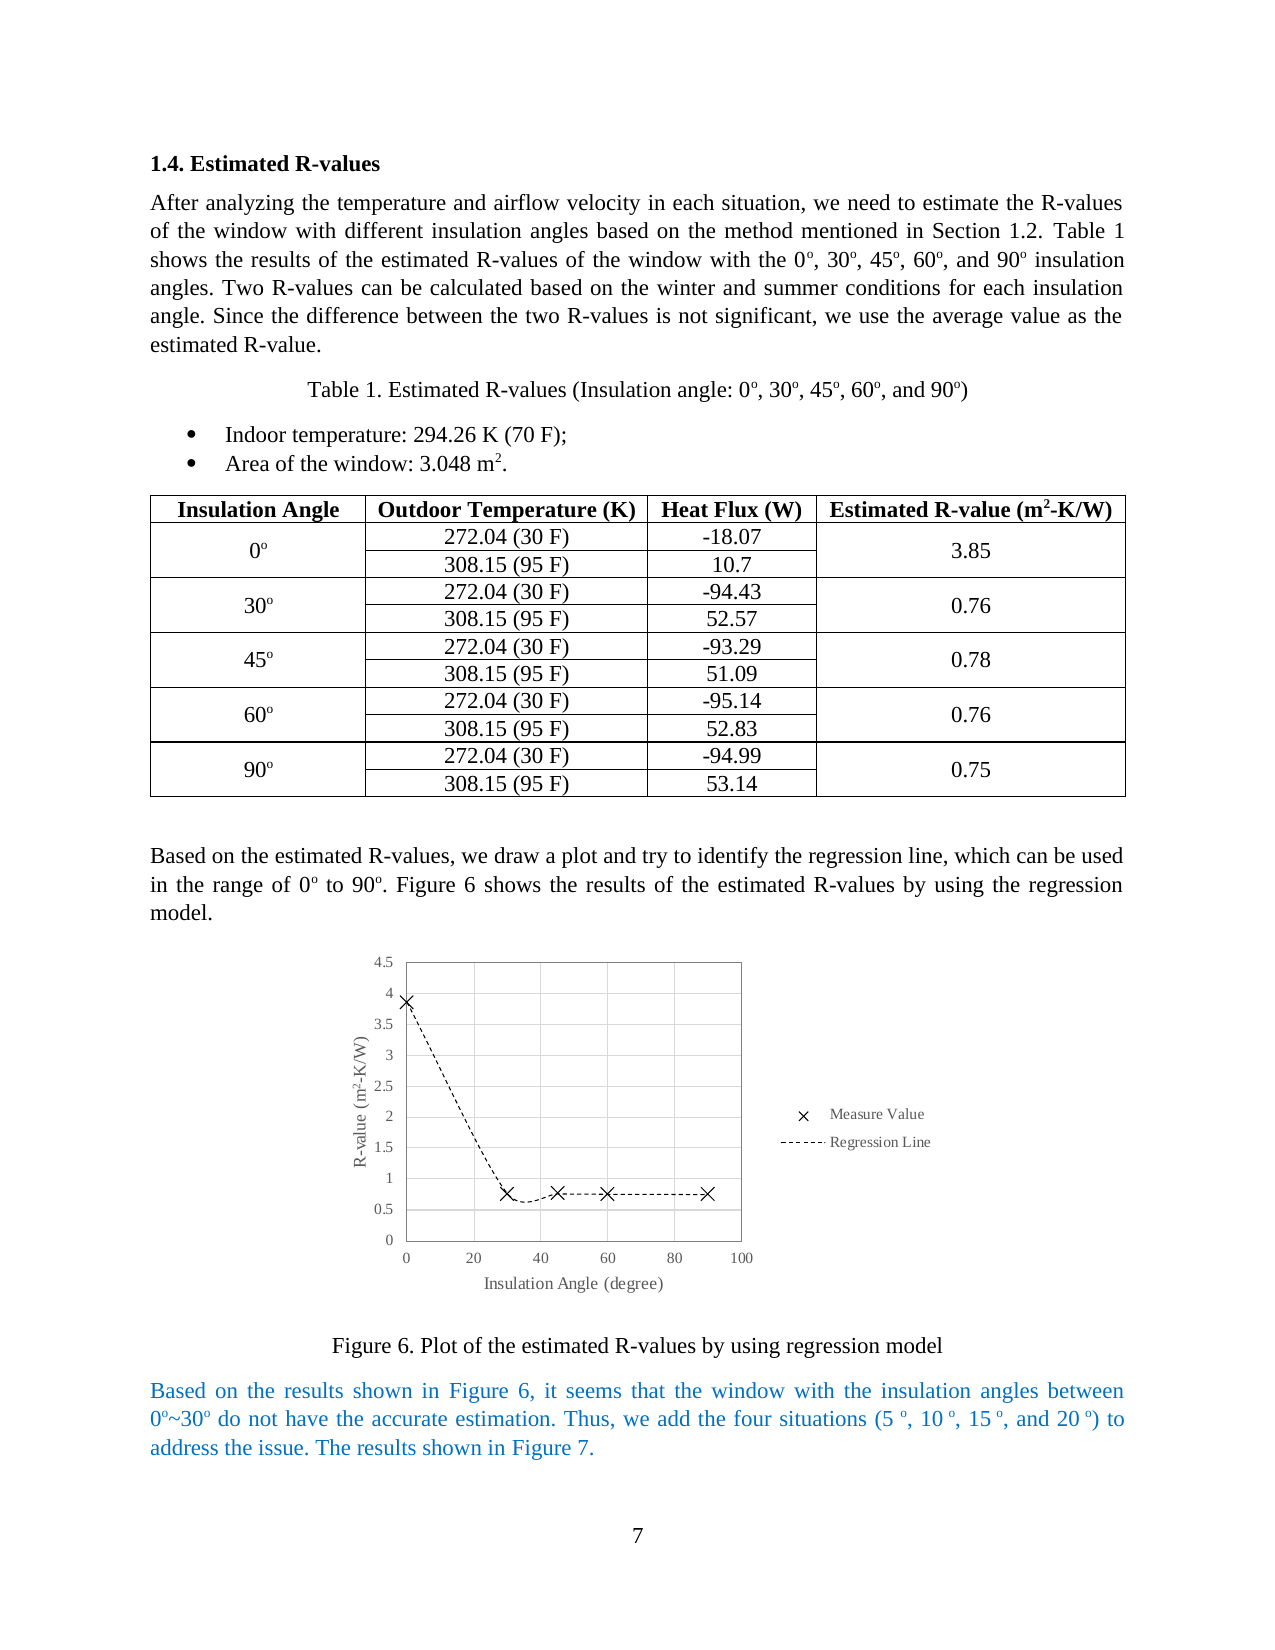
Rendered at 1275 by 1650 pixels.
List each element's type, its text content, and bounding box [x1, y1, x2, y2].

table_cell -93.29 [648, 633, 816, 659]
table_cell 52.57 [648, 605, 816, 632]
text Based on the estimated R-values, we draw a plot and try to identify the regression line, which can be used in the range of 0o to 90o. Figure 6 shows the results of the estimated R-values by using the regression model. [150, 842, 1125, 926]
table_cell -94.99 [648, 743, 816, 769]
table_cell -94.43 [648, 578, 816, 604]
table_cell 0.76 [817, 578, 1125, 632]
table_cell 308.15 (95 F) [366, 605, 647, 632]
table_header Estimated R-value (m2-K/W) [817, 496, 1125, 522]
table_cell 0.78 [817, 633, 1125, 687]
table_cell 0o [151, 523, 365, 577]
table_cell 60o [151, 688, 365, 741]
table_cell 272.04 (30 F) [366, 633, 647, 659]
table_cell 52.83 [648, 715, 816, 741]
list Area of the window: 3.048 m2. [187, 450, 1125, 476]
text Table 1. Estimated R-values (Insulation angle: 0o, 30o, 45o, 60o, and 90o) [150, 376, 1125, 402]
table_cell 308.15 (95 F) [366, 770, 647, 796]
table_header Outdoor Temperature (K) [366, 496, 647, 522]
table_cell 0.75 [817, 743, 1125, 796]
table_cell -18.07 [648, 523, 816, 549]
text Based on the results shown in Figure 6, it seems that the window with the insulation angles between 0o~30o do not have the accurate estimation. Thus, we add the four situations (5 o, 10 o, 15 o, and 20 o) to address the issue. The results shown in Figure 7. [150, 1377, 1125, 1460]
table_cell 308.15 (95 F) [366, 715, 647, 741]
table_cell 3.85 [817, 523, 1125, 577]
table_cell 272.04 (30 F) [366, 578, 647, 604]
table_cell 0.76 [817, 688, 1125, 741]
table_cell 308.15 (95 F) [366, 551, 647, 577]
subtitle 1.4. Estimated R-values [150, 150, 1125, 176]
table_header Insulation Angle [151, 496, 365, 522]
table_cell 272.04 (30 F) [366, 688, 647, 714]
table_cell 53.14 [648, 770, 816, 796]
text Figure 6. Plot of the estimated R-values by using regression model [150, 1332, 1125, 1358]
table_cell 30o [151, 578, 365, 632]
table_cell 272.04 (30 F) [366, 743, 647, 769]
table_cell 308.15 (95 F) [366, 660, 647, 687]
table_cell 45o [151, 633, 365, 687]
text After analyzing the temperature and airflow velocity in each situation, we need to estimate the R-values of the window with different insulation angles based on the method mentioned in Section 1.2. Table 1 shows the results of the estimated R-values of the window with the 0o, 30o, 45o, 60o, and 90o insulation angles. Two R-values can be calculated based on the winter and summer conditions for each insulation angle. Since the difference between the two R-values is not significant, we use the average value as the estimated R-value. [150, 189, 1125, 357]
table_cell -95.14 [648, 688, 816, 714]
table_cell 90o [151, 743, 365, 796]
list Indoor temperature: 294.26 K (70 F); [187, 421, 1125, 448]
table_cell 272.04 (30 F) [366, 523, 647, 549]
table_header Heat Flux (W) [648, 496, 816, 522]
table_cell 51.09 [648, 660, 816, 687]
table_cell 10.7 [648, 551, 816, 577]
